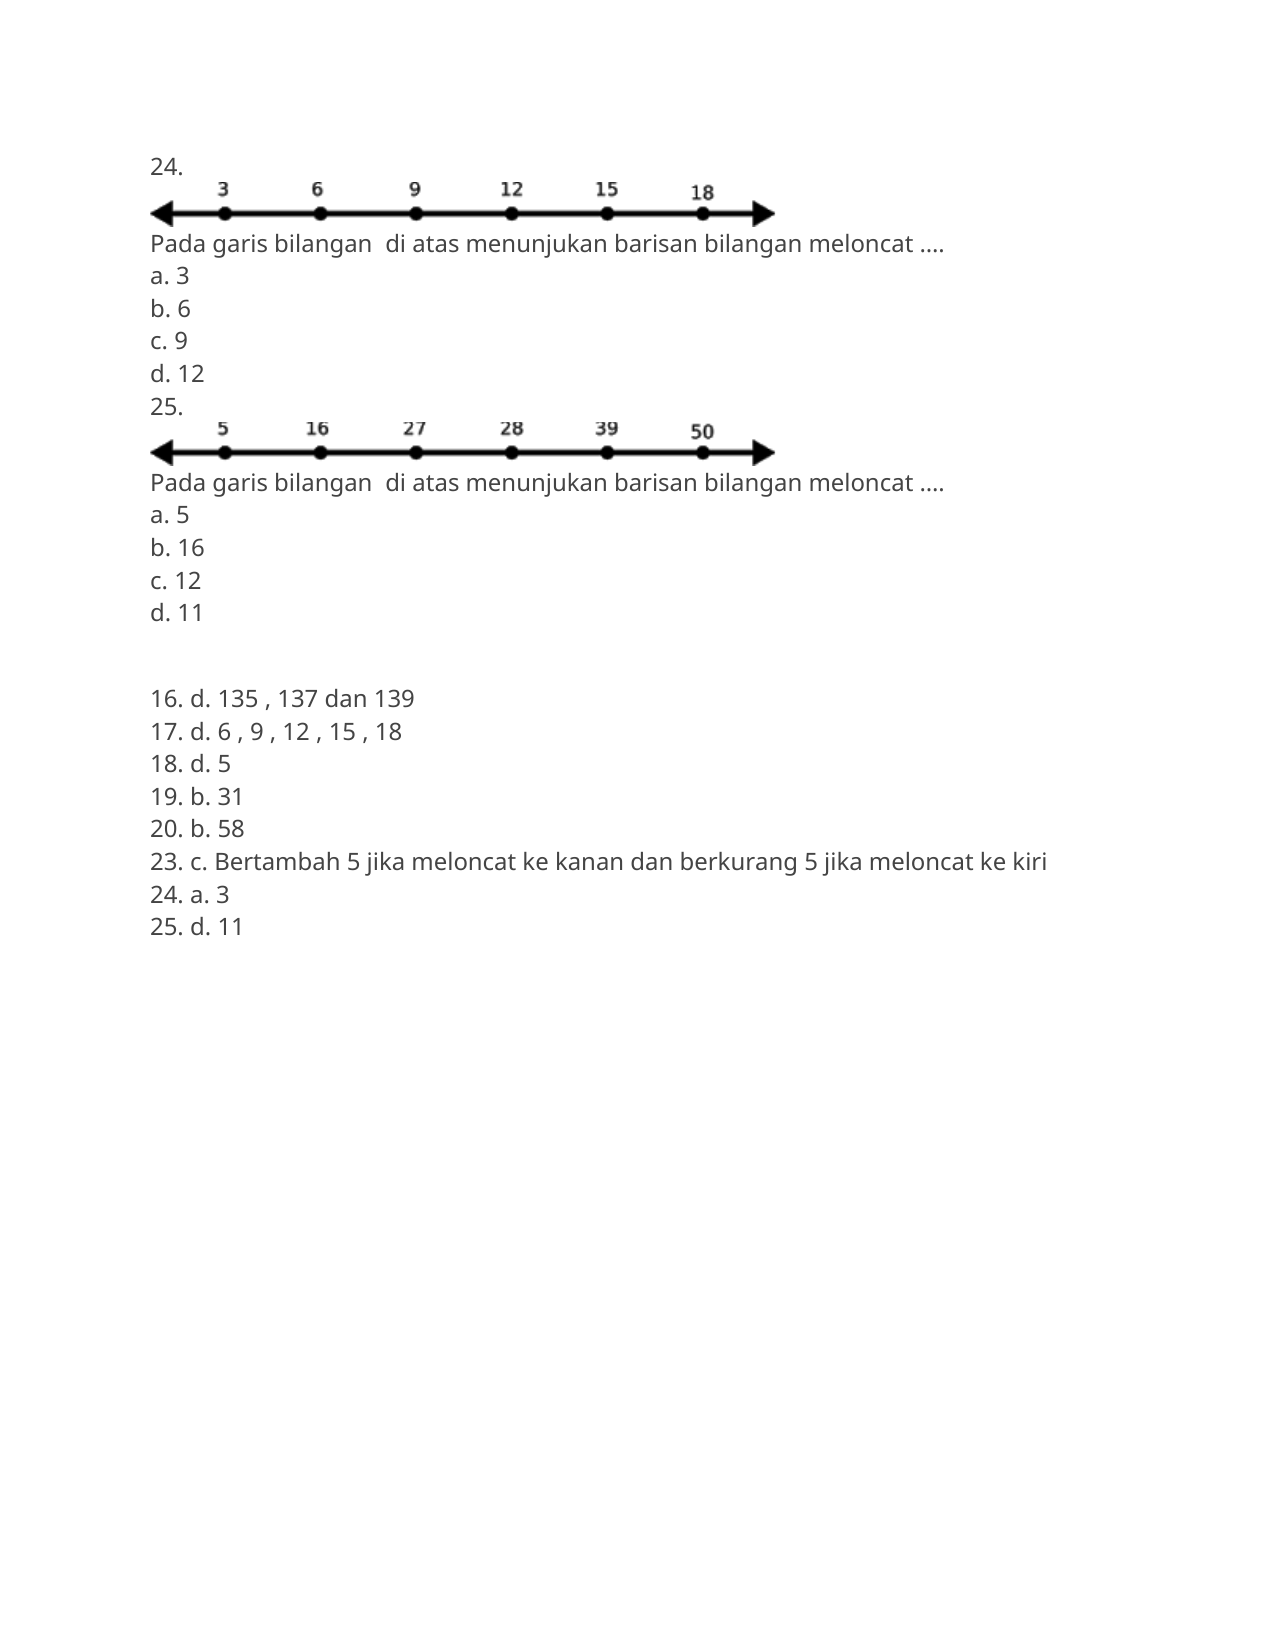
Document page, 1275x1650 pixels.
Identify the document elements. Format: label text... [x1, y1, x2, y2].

text Pada garis bilangan di atas menunjukan barisan bilangan meloncat …. a. 3 b. 6 c. 9 d. 12 [150, 226, 1125, 389]
picture [150, 422, 775, 466]
text 16. d. 135 , 137 dan 139 17. d. 6 , 9 , 12 , 15 , 18 18. d. 5 19. b. 31 20. b. 58 23. c. Bertambah 5 jika meloncat ke kanan dan berkurang 5 jika meloncat ke kiri 24. a. 3 25. d. 11 [150, 682, 1125, 943]
text Pada garis bilangan di atas menunjukan barisan bilangan meloncat …. a. 5 b. 16 c. 12 d. 11 [150, 466, 1125, 629]
picture [150, 182, 775, 227]
